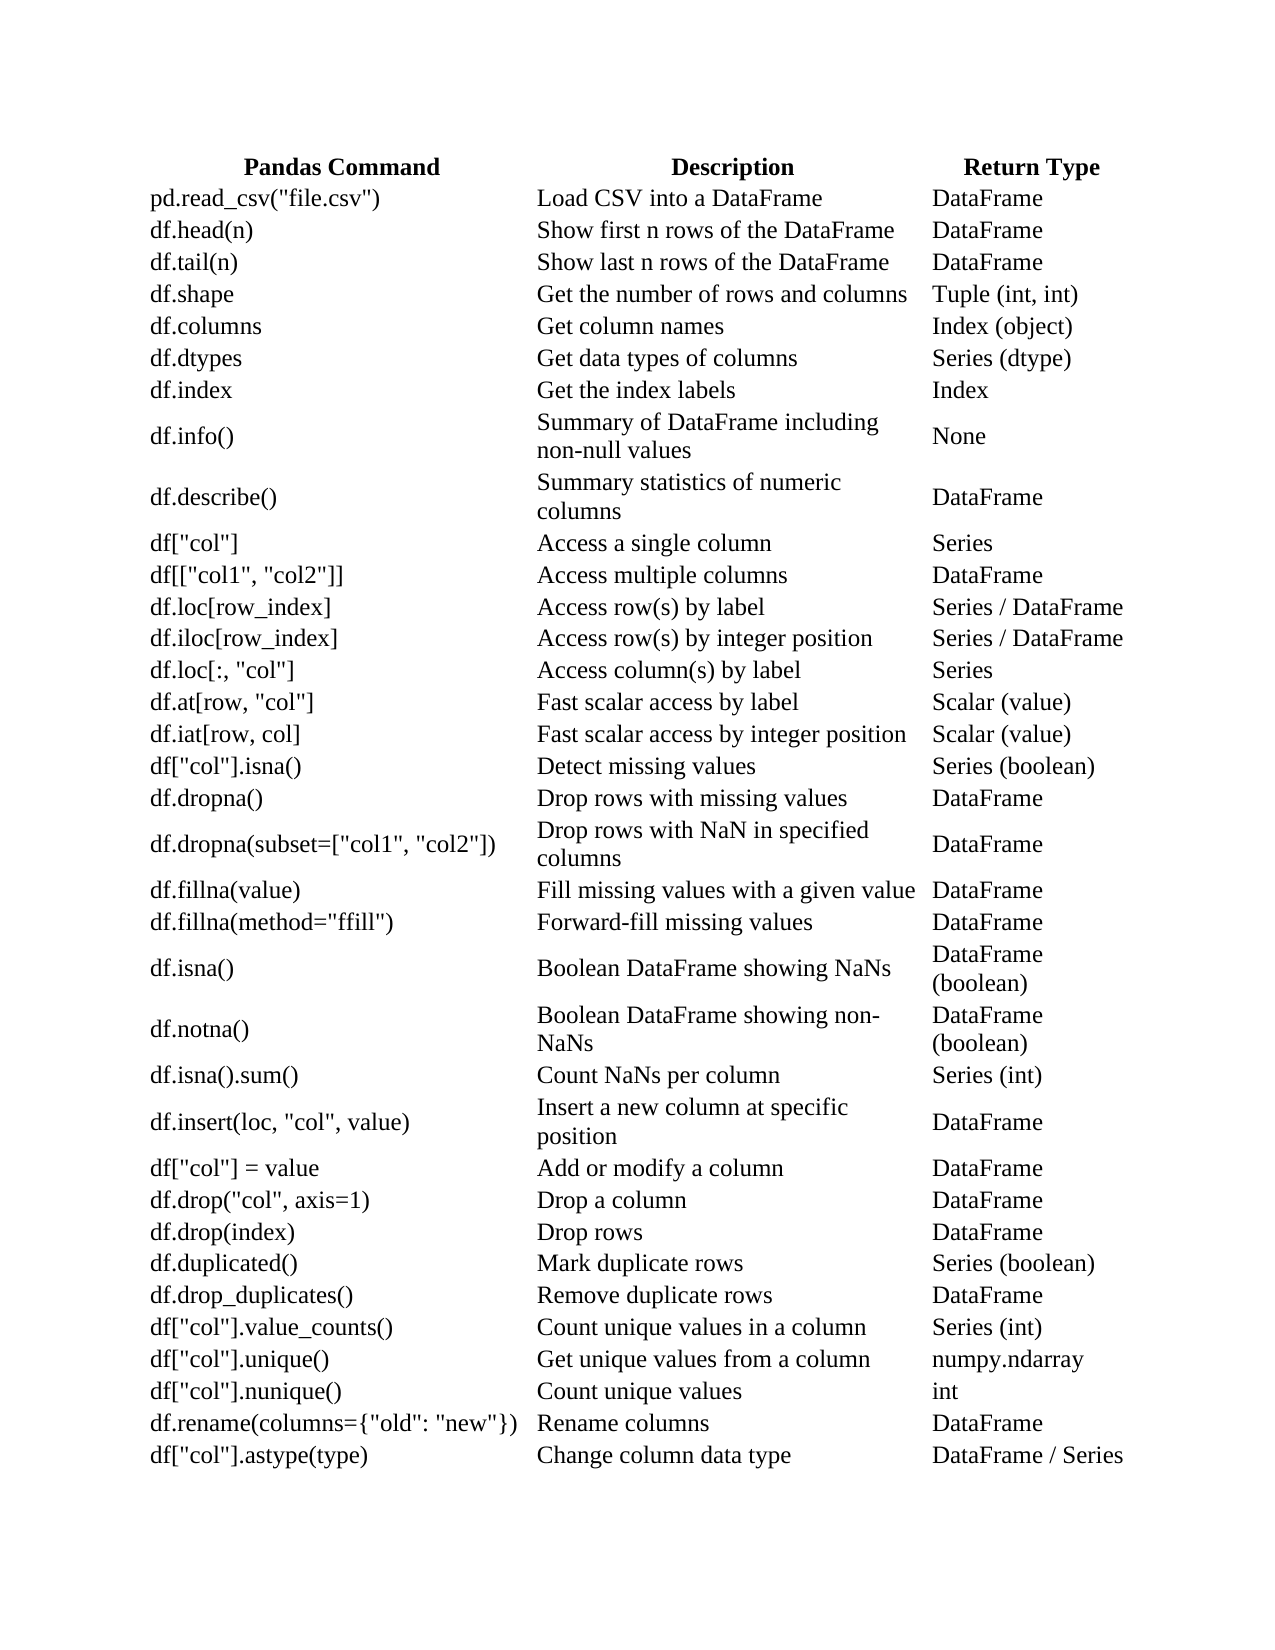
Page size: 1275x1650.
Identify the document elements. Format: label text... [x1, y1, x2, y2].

table_cell Get unique values from a column [535, 1343, 930, 1374]
table_cell df.fillna(value) [149, 874, 535, 906]
table_cell df["col"].unique() [149, 1343, 535, 1374]
table_cell Series / DataFrame [930, 590, 1133, 622]
table_cell Rename columns [535, 1406, 930, 1438]
table_cell Count NaNs per column [535, 1059, 930, 1091]
table_cell DataFrame [930, 558, 1133, 590]
table_cell Index (object) [930, 309, 1133, 341]
table_cell df.tail(n) [149, 246, 535, 277]
table_cell Mark duplicate rows [535, 1247, 930, 1279]
table_cell Series (boolean) [930, 749, 1133, 781]
table_cell df.drop(index) [149, 1215, 535, 1247]
table_cell DataFrame [930, 813, 1133, 874]
table_cell Get the number of rows and columns [535, 278, 930, 309]
table_cell Summary statistics of numeric columns [535, 466, 930, 526]
table_cell Series (int) [930, 1059, 1133, 1091]
table_cell df.iloc[row_index] [149, 622, 535, 654]
table_cell df.index [149, 373, 535, 405]
table_cell DataFrame [930, 246, 1133, 277]
table_cell DataFrame / Series [930, 1438, 1133, 1470]
table_cell DataFrame [930, 1406, 1133, 1438]
table_cell Count unique values [535, 1374, 930, 1406]
table_cell DataFrame [930, 906, 1133, 937]
table_cell Series / DataFrame [930, 622, 1133, 654]
table_cell Drop rows [535, 1215, 930, 1247]
table_cell Series (dtype) [930, 341, 1133, 373]
table_cell Get data types of columns [535, 341, 930, 373]
table_cell df.isna() [149, 938, 535, 998]
table_cell Series (int) [930, 1311, 1133, 1342]
table_cell Get column names [535, 309, 930, 341]
table_cell Series (boolean) [930, 1247, 1133, 1279]
table_cell df.fillna(method="ffill") [149, 906, 535, 937]
table_cell df.shape [149, 278, 535, 309]
table_cell DataFrame [930, 1091, 1133, 1151]
table_cell Detect missing values [535, 749, 930, 781]
table_cell Access row(s) by integer position [535, 622, 930, 654]
table_cell int [930, 1374, 1133, 1406]
table_cell Drop rows with missing values [535, 781, 930, 813]
table_cell Drop rows with NaN in specified columns [535, 813, 930, 874]
table_cell Fast scalar access by integer position [535, 718, 930, 749]
table_cell Access a single column [535, 526, 930, 558]
table_cell df["col"] [149, 526, 535, 558]
table_cell df[["col1", "col2"]] [149, 558, 535, 590]
table_cell df.dropna() [149, 781, 535, 813]
table_cell Index [930, 373, 1133, 405]
table_cell df["col"].astype(type) [149, 1438, 535, 1470]
table_cell df.head(n) [149, 214, 535, 246]
table_cell DataFrame [930, 182, 1133, 214]
table_cell Add or modify a column [535, 1151, 930, 1183]
table_header Description [535, 150, 930, 182]
table_cell df["col"].value_counts() [149, 1311, 535, 1342]
table_cell Scalar (value) [930, 686, 1133, 717]
table_cell Scalar (value) [930, 718, 1133, 749]
table_cell DataFrame [930, 214, 1133, 246]
table_header Return Type [930, 150, 1133, 182]
table_header Pandas Command [149, 150, 535, 182]
table_cell DataFrame [930, 1279, 1133, 1311]
table_cell None [930, 405, 1133, 466]
table_cell DataFrame [930, 781, 1133, 813]
table_cell df.drop("col", axis=1) [149, 1183, 535, 1215]
table_cell df.isna().sum() [149, 1059, 535, 1091]
table_cell Fill missing values with a given value [535, 874, 930, 906]
table_cell Series [930, 526, 1133, 558]
table_cell DataFrame [930, 1151, 1133, 1183]
table_cell df.dropna(subset=["col1", "col2"]) [149, 813, 535, 874]
table_cell df.dtypes [149, 341, 535, 373]
table_cell Summary of DataFrame including non-null values [535, 405, 930, 466]
table_cell DataFrame [930, 1215, 1133, 1247]
table_cell Access row(s) by label [535, 590, 930, 622]
table_cell Boolean DataFrame showing NaNs [535, 938, 930, 998]
table_cell df.duplicated() [149, 1247, 535, 1279]
table_cell Access column(s) by label [535, 654, 930, 686]
table_cell Fast scalar access by label [535, 686, 930, 717]
table_cell numpy.ndarray [930, 1343, 1133, 1374]
table_cell df.describe() [149, 466, 535, 526]
table_cell Get the index labels [535, 373, 930, 405]
table_cell DataFrame [930, 874, 1133, 906]
table_cell Load CSV into a DataFrame [535, 182, 930, 214]
table_cell df["col"].nunique() [149, 1374, 535, 1406]
table_cell Count unique values in a column [535, 1311, 930, 1342]
table_cell df.notna() [149, 998, 535, 1059]
table_cell Tuple (int, int) [930, 278, 1133, 309]
table_cell df.loc[row_index] [149, 590, 535, 622]
table_cell Show first n rows of the DataFrame [535, 214, 930, 246]
table_cell df.drop_duplicates() [149, 1279, 535, 1311]
table_cell df["col"].isna() [149, 749, 535, 781]
table_cell Forward-fill missing values [535, 906, 930, 937]
table_cell Access multiple columns [535, 558, 930, 590]
table_cell df["col"] = value [149, 1151, 535, 1183]
table_cell Remove duplicate rows [535, 1279, 930, 1311]
table_cell DataFrame (boolean) [930, 998, 1133, 1059]
table_cell Show last n rows of the DataFrame [535, 246, 930, 277]
table_cell DataFrame [930, 466, 1133, 526]
table_cell Series [930, 654, 1133, 686]
table_cell df.insert(loc, "col", value) [149, 1091, 535, 1151]
table_cell pd.read_csv("file.csv") [149, 182, 535, 214]
table_cell df.loc[:, "col"] [149, 654, 535, 686]
table_cell df.columns [149, 309, 535, 341]
table_cell df.info() [149, 405, 535, 466]
table_cell df.at[row, "col"] [149, 686, 535, 717]
table_cell DataFrame [930, 1183, 1133, 1215]
table_cell Boolean DataFrame showing non-NaNs [535, 998, 930, 1059]
table_cell Insert a new column at specific position [535, 1091, 930, 1151]
table_cell Change column data type [535, 1438, 930, 1470]
table_cell DataFrame (boolean) [930, 938, 1133, 998]
table_cell Drop a column [535, 1183, 930, 1215]
table_cell df.rename(columns={"old": "new"}) [149, 1406, 535, 1438]
table_cell df.iat[row, col] [149, 718, 535, 749]
